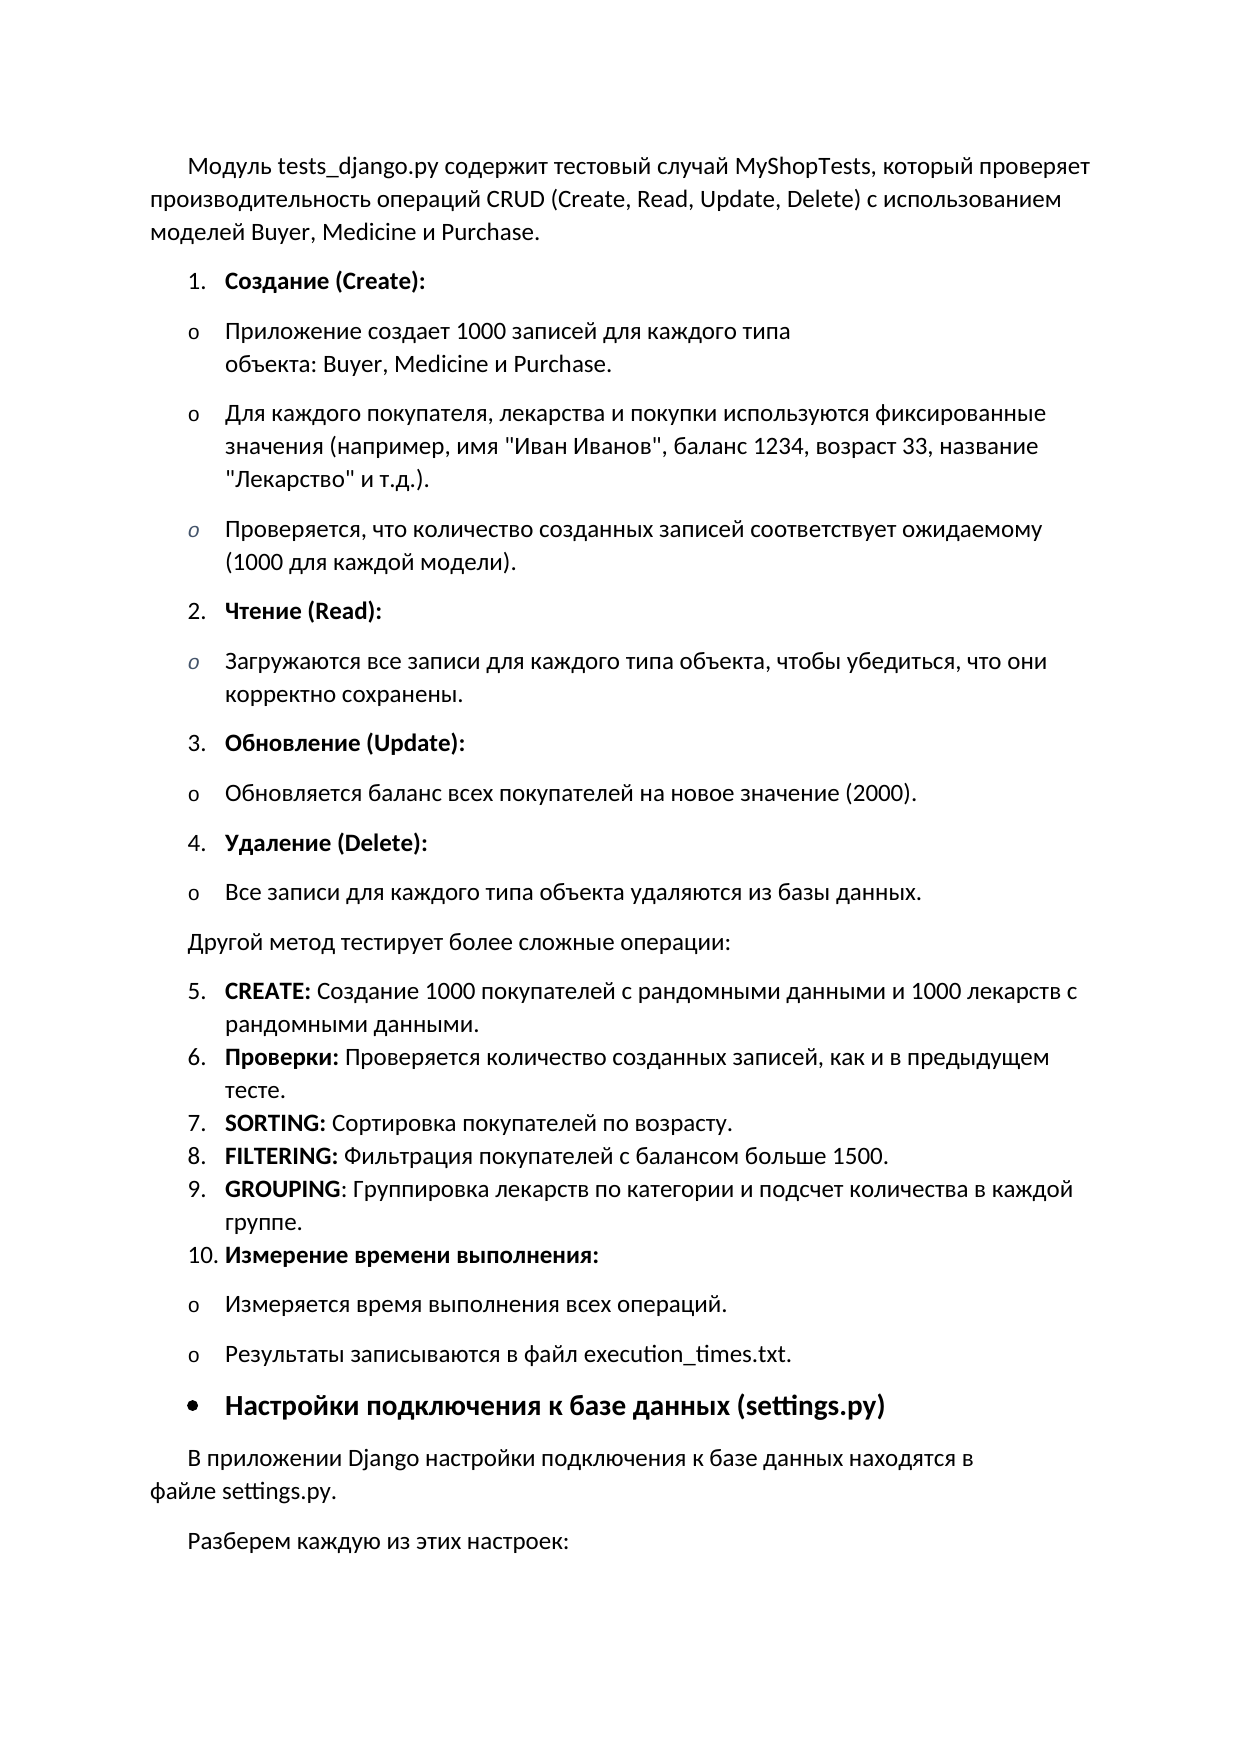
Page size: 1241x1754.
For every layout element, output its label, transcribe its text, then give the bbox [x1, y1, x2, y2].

list Обновление (Update): [187, 727, 1090, 758]
list Загружаются все записи для каждого типа объекта, чтобы убедиться, что они корректно сохранены. [187, 645, 1090, 708]
list CREATE: Создание 1000 покупателей с рандомными данными и 1000 лекарств с рандомными данными. [187, 975, 1090, 1039]
text В приложении Django настройки подключения к базе данных находятся в файле settings.py. [150, 1443, 1090, 1506]
text Другой метод тестирует более сложные операции: [150, 926, 1090, 956]
list Настройки подключения к базе данных (settings.py) [187, 1387, 1090, 1423]
list Обновляется баланс всех покупателей на новое значение (2000). [187, 777, 1090, 808]
list Проверки: Проверяется количество созданных записей, как и в предыдущем тесте. [187, 1041, 1090, 1105]
list Удаление (Delete): [187, 827, 1090, 857]
list Измерение времени выполнения: [187, 1239, 1090, 1269]
text Модуль tests_django.py содержит тестовый случай MyShopTests, который проверяет производительность операций CRUD (Create, Read, Update, Delete) с использованием моделей Buyer, Medicine и Purchase. [150, 150, 1090, 246]
list GROUPING: Группировка лекарств по категории и подсчет количества в каждой группе. [187, 1173, 1090, 1236]
list Все записи для каждого типа объекта удаляются из базы данных. [187, 876, 1090, 907]
list Для каждого покупателя, лекарства и покупки используются фиксированные значения (например, имя "Иван Иванов", баланс 1234, возраст 33, название "Лекарство" и т.д.). [187, 397, 1090, 494]
list Приложение создает 1000 записей для каждого типа объекта: Buyer, Medicine и Purchase. [187, 315, 1090, 378]
text Разберем каждую из этих настроек: [150, 1525, 1090, 1556]
list Проверяется, что количество созданных записей соответствует ожидаемому (1000 для каждой модели). [187, 513, 1090, 576]
list Измеряется время выполнения всех операций. [187, 1288, 1090, 1319]
list Результаты записываются в файл execution_times.txt. [187, 1338, 1090, 1368]
list FILTERING: Фильтрация покупателей с балансом больше 1500. [187, 1140, 1090, 1171]
list Чтение (Read): [187, 595, 1090, 626]
list SORTING: Сортировка покупателей по возрасту. [187, 1107, 1090, 1138]
list Создание (Create): [187, 265, 1090, 296]
